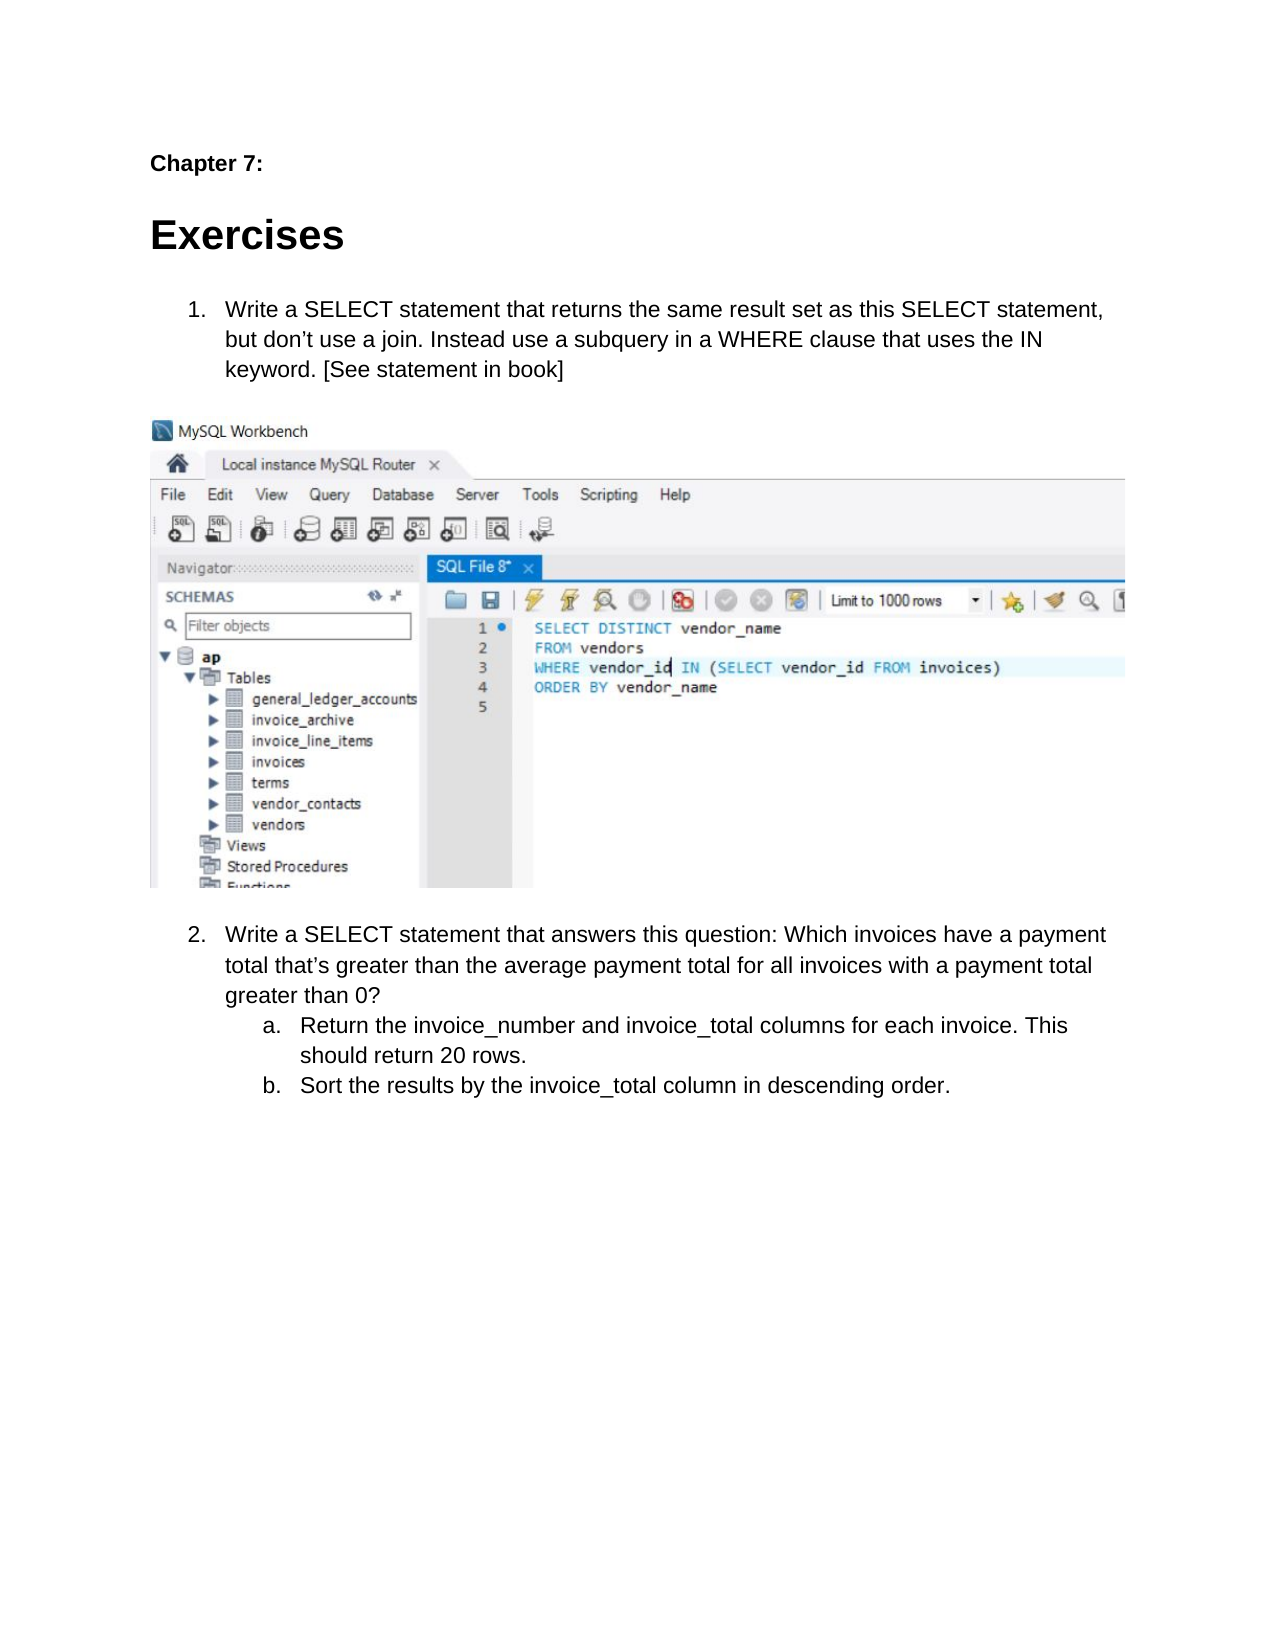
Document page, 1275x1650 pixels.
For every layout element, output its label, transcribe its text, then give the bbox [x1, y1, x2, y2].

picture [150, 416, 1125, 888]
list Write a SELECT statement that returns the same result set as this SELECT statement, but don’t use a join. Instead use a subquery in a WHERE clause that uses the IN keyword. [See statement in book] [187, 296, 1125, 382]
list Return the invoice_number and invoice_total columns for each invoice. This should return 20 rows. [262, 1012, 1125, 1069]
text Chapter 7: [150, 150, 1125, 176]
list Sort the results by the invoice_total column in descending order. [262, 1072, 1125, 1099]
text Exercises [150, 210, 1125, 258]
list Write a SELECT statement that answers this question: Which invoices have a payment total that’s greater than the average payment total for all invoices with a payment total greater than 0? [187, 921, 1125, 1008]
